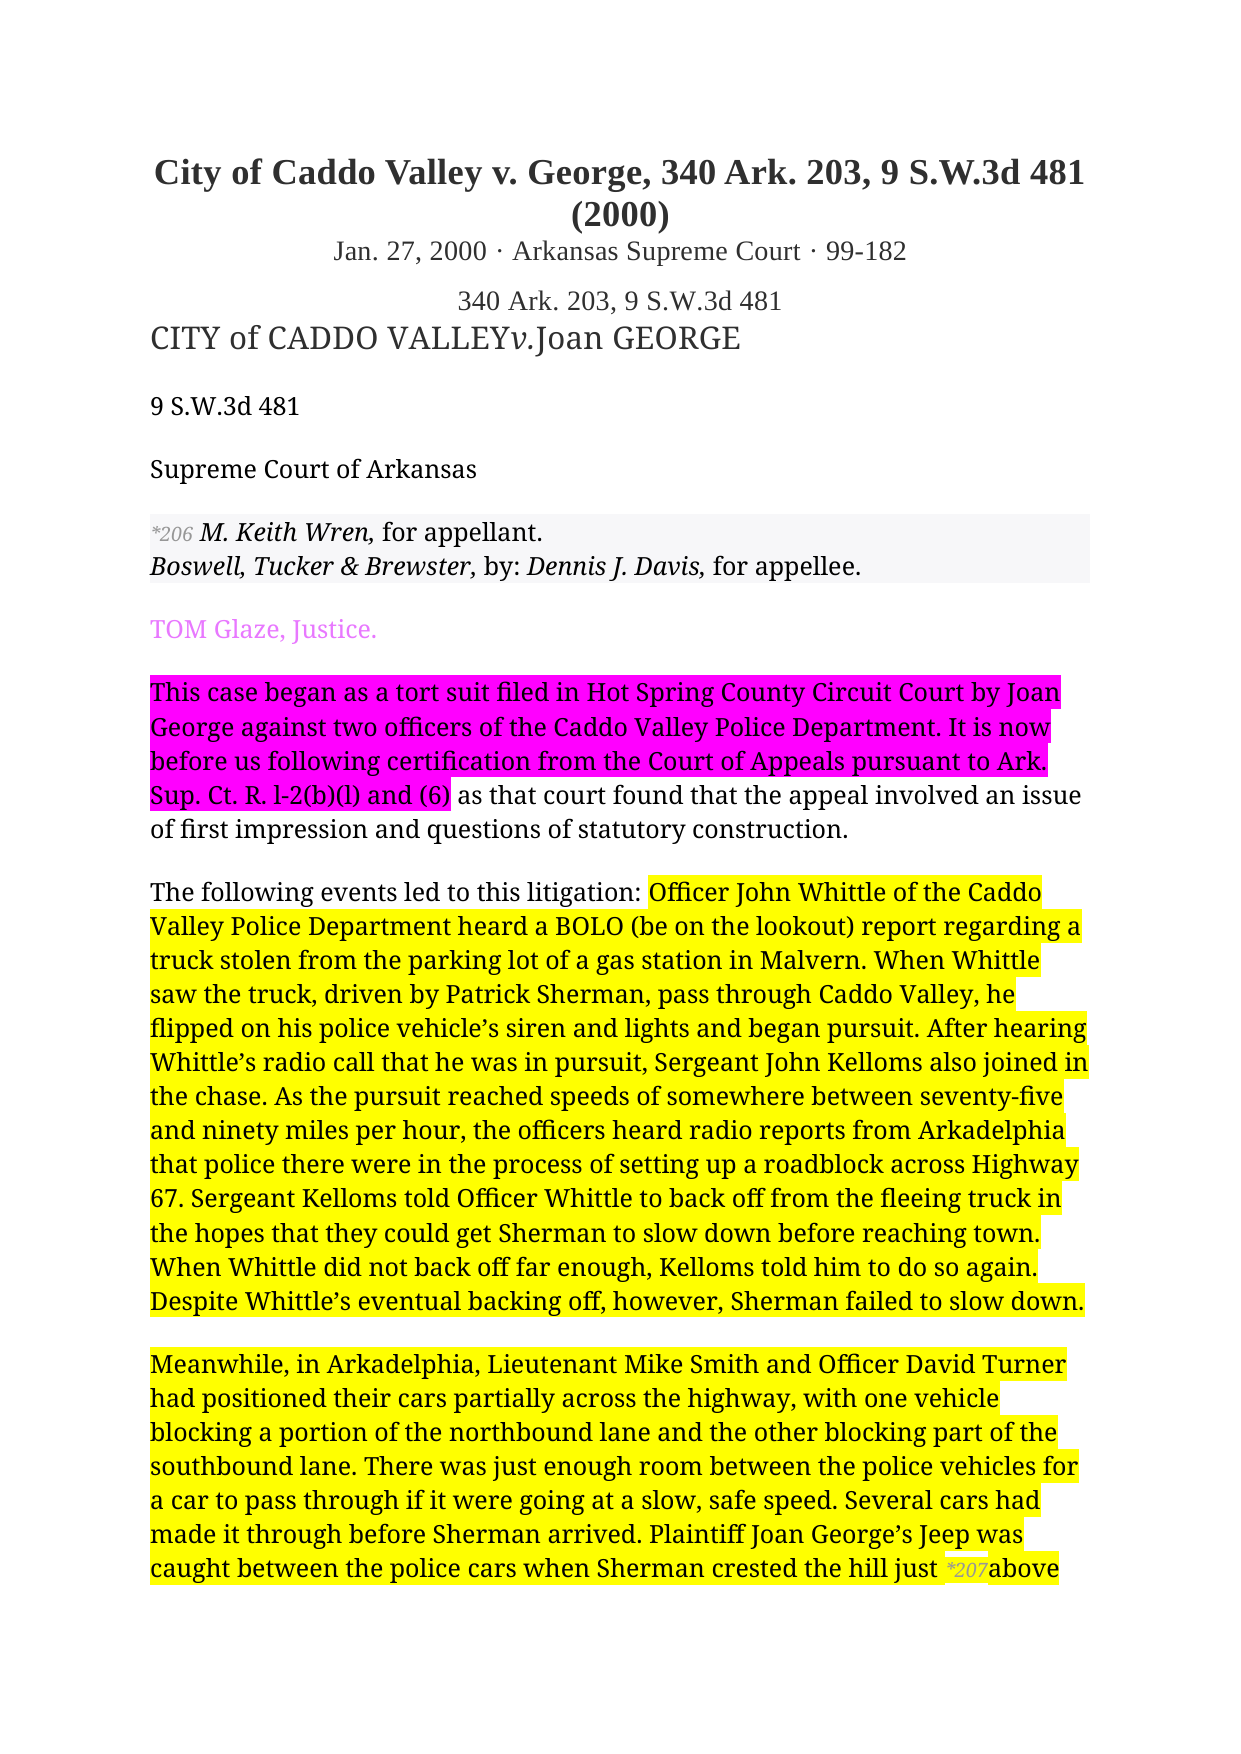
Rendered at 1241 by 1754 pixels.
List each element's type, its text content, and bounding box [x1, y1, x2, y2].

text *206 M. Keith Wren, for appellant. [150, 514, 1090, 549]
text 340 Ark. 203, 9 S.W.3d 481 [150, 266, 1090, 316]
text Jan. 27, 2000 · Arkansas Supreme Court · 99-182 [150, 234, 1090, 266]
text This case began as a tort suit filed in Hot Spring County Circuit Court by Joan George against two officers of the Caddo Valley Police Department. It is now before us following certification from the Court of Appeals pursuant to Ark. Sup. Ct. R. l-2(b)(l) and (6) as that court found that the appeal involved an issue of first impression and questions of statutory construction. [150, 675, 1090, 845]
text City of Caddo Valley v. George, 340 Ark. 203, 9 S.W.3d 481 (2000) [150, 150, 1090, 234]
text TOM Glaze, Justice. [150, 612, 1090, 646]
text Boswell, Tucker & Brewster, by: Dennis J. Davis, for appellee. [150, 549, 1090, 583]
text Supreme Court of Arkansas [150, 451, 1090, 485]
text 9 S.W.3d 481 [150, 388, 1090, 422]
text The following events led to this litigation: Officer John Whittle of the Caddo Valley Police Department heard a BOLO (be on the lookout) report regarding a truck stolen from the parking lot of a gas station in Malvern. When Whittle saw the truck, driven by Patrick Sherman, pass through Caddo Valley, he flipped on his police vehicle’s siren and lights and began pursuit. After hearing Whittle’s radio call that he was in pursuit, Sergeant John Kelloms also joined in the chase. As the pursuit reached speeds of somewhere between seventy-five and ninety miles per hour, the officers heard radio reports from Arkadelphia that police there were in the process of setting up a roadblock across Highway 67. Sergeant Kelloms told Officer Whittle to back off from the fleeing truck in the hopes that they could get Sherman to slow down before reaching town. When Whittle did not back off far enough, Kelloms told him to do so again. Despite Whittle’s eventual backing off, however, Sherman failed to slow down. [150, 874, 1090, 1317]
text CITY of CADDO VALLEYv.Joan GEORGE [150, 316, 1090, 359]
